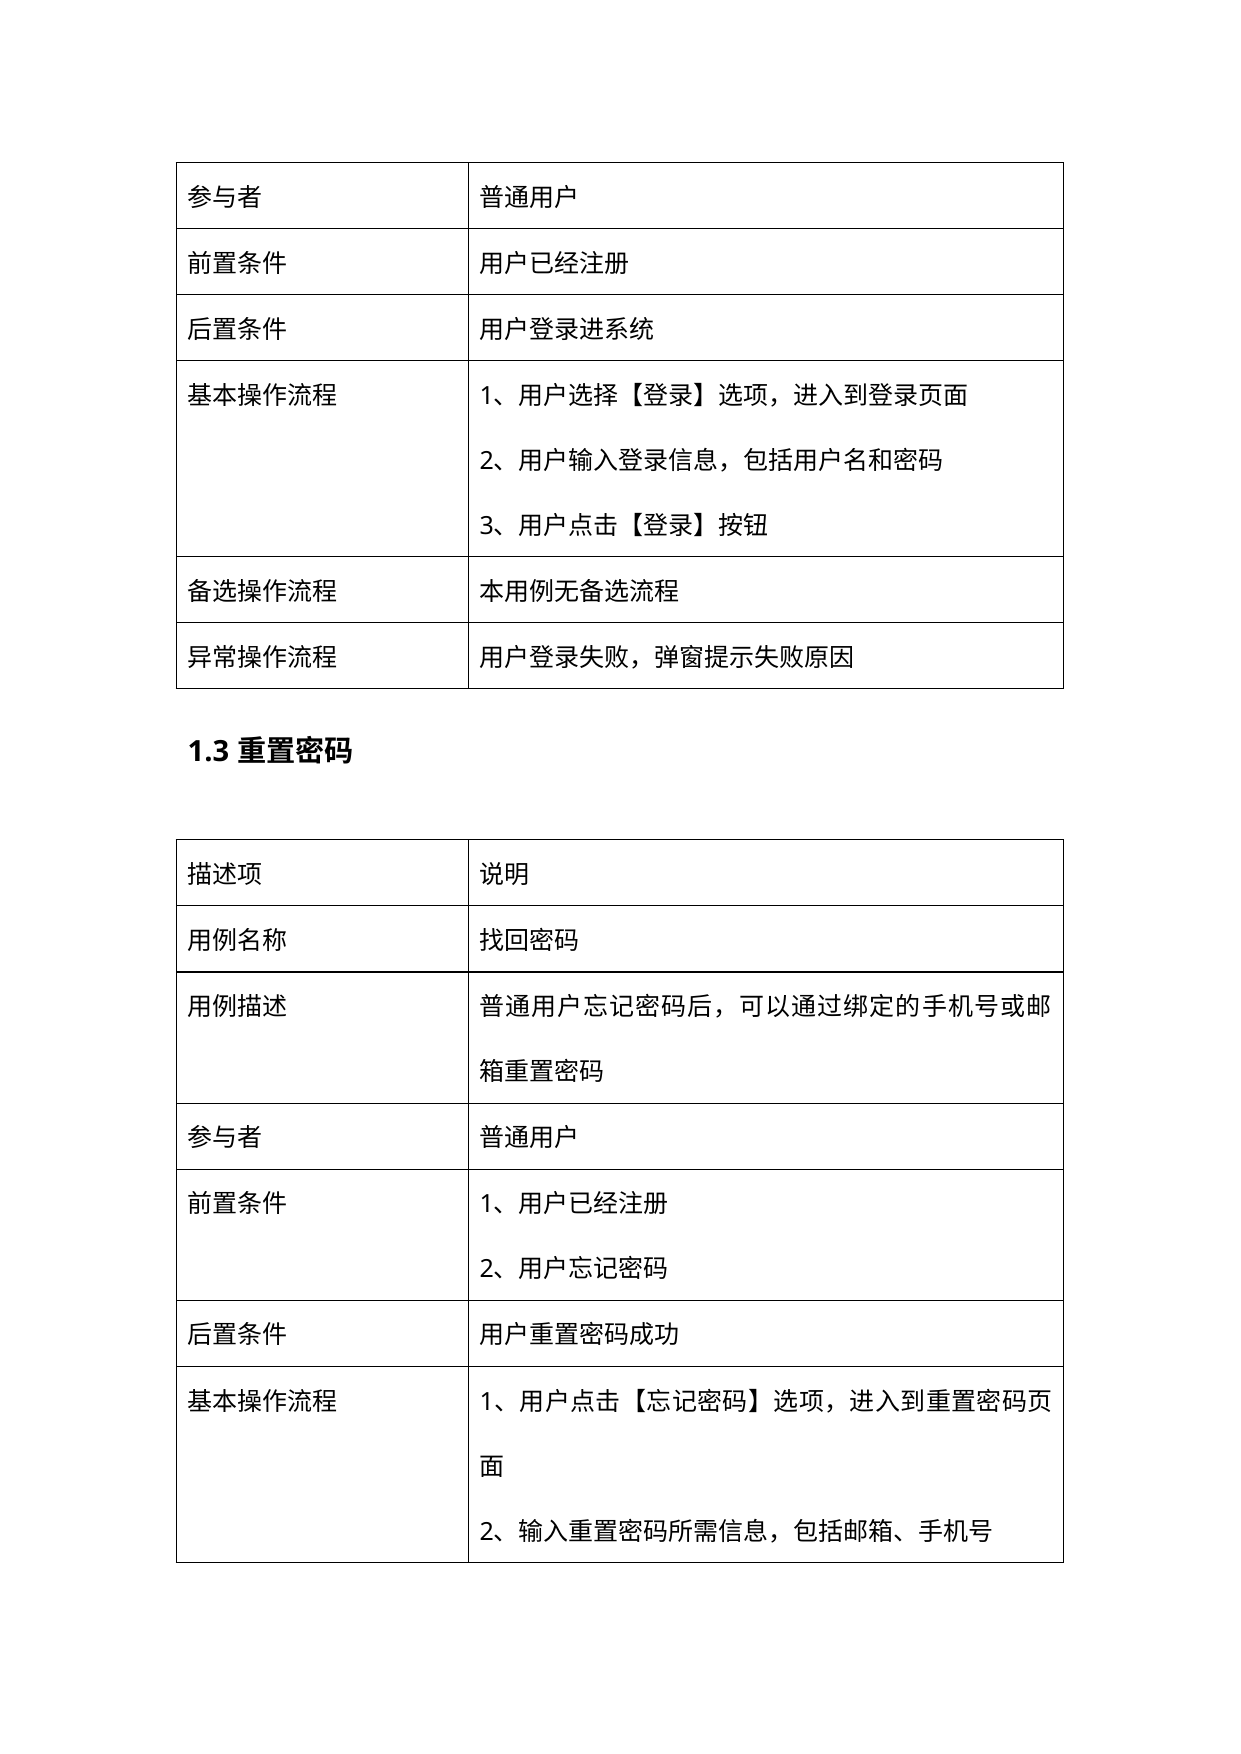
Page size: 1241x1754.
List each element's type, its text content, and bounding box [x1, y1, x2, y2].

table_cell 普通用户 [469, 163, 1063, 228]
table_cell 用例描述 [177, 973, 468, 1102]
table_cell 参与者 [177, 1104, 468, 1168]
table_cell 备选操作流程 [177, 557, 468, 622]
table_cell 后置条件 [177, 1301, 468, 1366]
table_cell 异常操作流程 [177, 623, 468, 688]
table_cell 参与者 [177, 163, 468, 228]
table_cell 用户登录进系统 [469, 295, 1063, 360]
table_cell 普通用户 [469, 1104, 1063, 1168]
table_cell 基本操作流程 [177, 1367, 468, 1562]
table_header 说明 [469, 840, 1063, 905]
table_cell 1、用户已经注册 2、用户忘记密码 [469, 1170, 1063, 1299]
table_cell 后置条件 [177, 295, 468, 360]
table_cell 本用例无备选流程 [469, 557, 1063, 622]
table_cell 用例名称 [177, 906, 468, 971]
table_cell 用户登录失败，弹窗提示失败原因 [469, 623, 1063, 688]
table_cell 普通用户忘记密码后，可以通过绑定的手机号或邮箱重置密码 [469, 973, 1063, 1102]
table_cell 前置条件 [177, 1170, 468, 1299]
table_cell 找回密码 [469, 906, 1063, 971]
table_cell 1、用户选择【登录】选项，进入到登录页面 2、用户输入登录信息，包括用户名和密码 3、用户点击【登录】按钮 [469, 361, 1063, 556]
table_cell 用户已经注册 [469, 229, 1063, 294]
table_cell 基本操作流程 [177, 361, 468, 556]
table_cell 用户重置密码成功 [469, 1301, 1063, 1366]
subtitle 1.3 重置密码 [187, 716, 1053, 781]
table_cell 1、用户点击【忘记密码】选项，进入到重置密码页面 2、输入重置密码所需信息，包括邮箱、手机号 3、点击【获取验证码】按钮 4、输入新的密码 5、点击【确认】按钮 [469, 1367, 1063, 1562]
table_cell 前置条件 [177, 229, 468, 294]
table_header 描述项 [177, 840, 468, 905]
